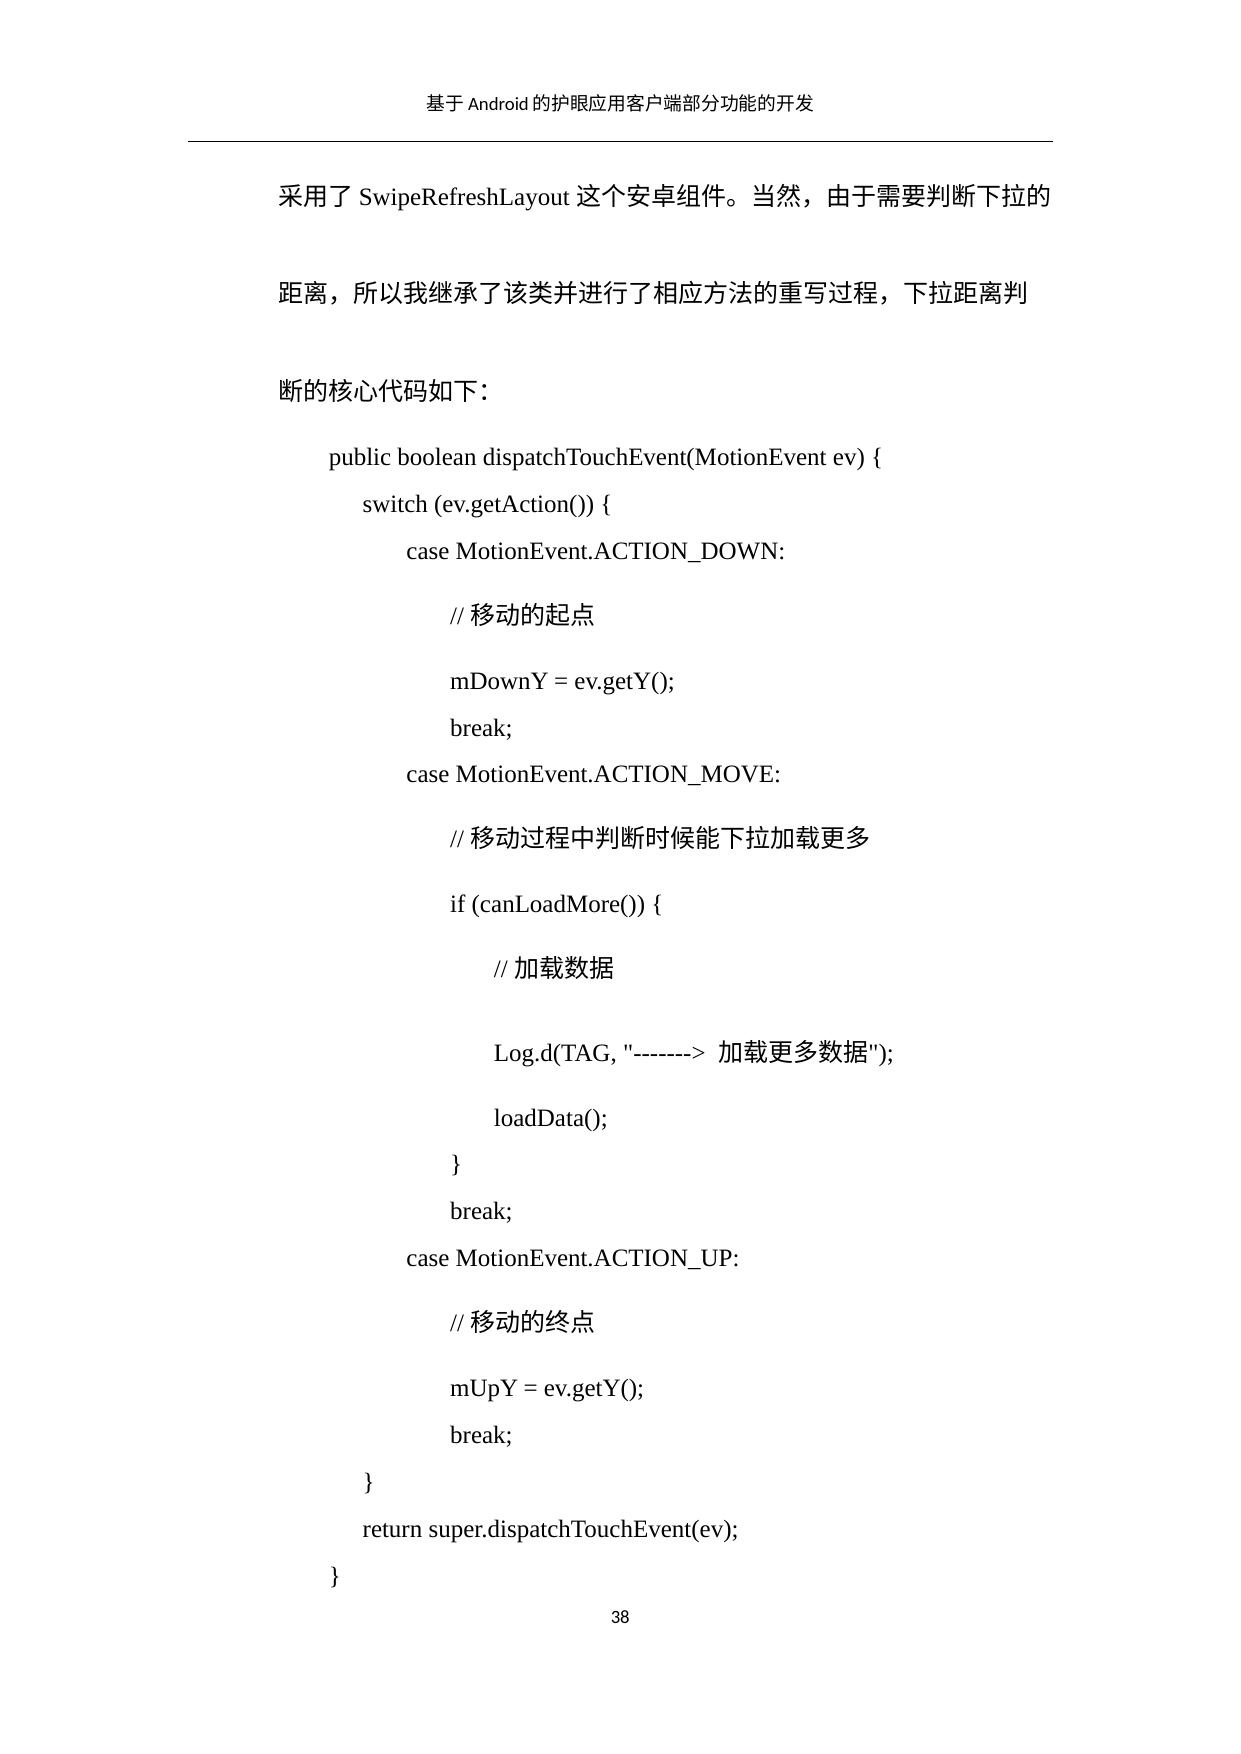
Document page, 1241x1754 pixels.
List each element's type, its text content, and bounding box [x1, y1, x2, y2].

list break; [278, 1194, 1053, 1227]
list Log.d(TAG, "-------> 加载更多数据"); [278, 1018, 1053, 1083]
list // 移动的起点 [278, 581, 1053, 646]
list } [278, 1148, 1053, 1180]
list case MotionEvent.ACTION_UP: [278, 1241, 1053, 1274]
list return super.dispatchTouchEvent(ev); [278, 1512, 1053, 1544]
list // 加载数据 [278, 934, 1053, 999]
list } [278, 1559, 1053, 1591]
list switch (ev.getAction()) { [278, 487, 1053, 519]
list if (canLoadMore()) { [278, 888, 1053, 920]
list loadData(); [278, 1101, 1053, 1133]
list } [278, 1465, 1053, 1498]
list break; [278, 1418, 1053, 1451]
list 总的来说，展示的文章列表利用Android动态展示组件ListView，这个组件支持动态地添加、展示数据。在动态加载数据过程中，主要采用了SwipeRefreshLayout 这个安卓组件。当然，由于需要判断下拉的距离，所以我继承了该类并进行了相应方法的重写过程，下拉距离判断的核心代码如下： [278, 162, 1053, 422]
list mUpY = ev.getY(); [278, 1371, 1053, 1404]
list break; [278, 711, 1053, 743]
list public boolean dispatchTouchEvent(MotionEvent ev) { [278, 440, 1053, 473]
list // 移动过程中判断时候能下拉加载更多 [278, 804, 1053, 869]
list case MotionEvent.ACTION_MOVE: [278, 758, 1053, 790]
list // 移动的终点 [278, 1288, 1053, 1353]
list case MotionEvent.ACTION_DOWN: [278, 534, 1053, 566]
list mDownY = ev.getY(); [278, 664, 1053, 696]
